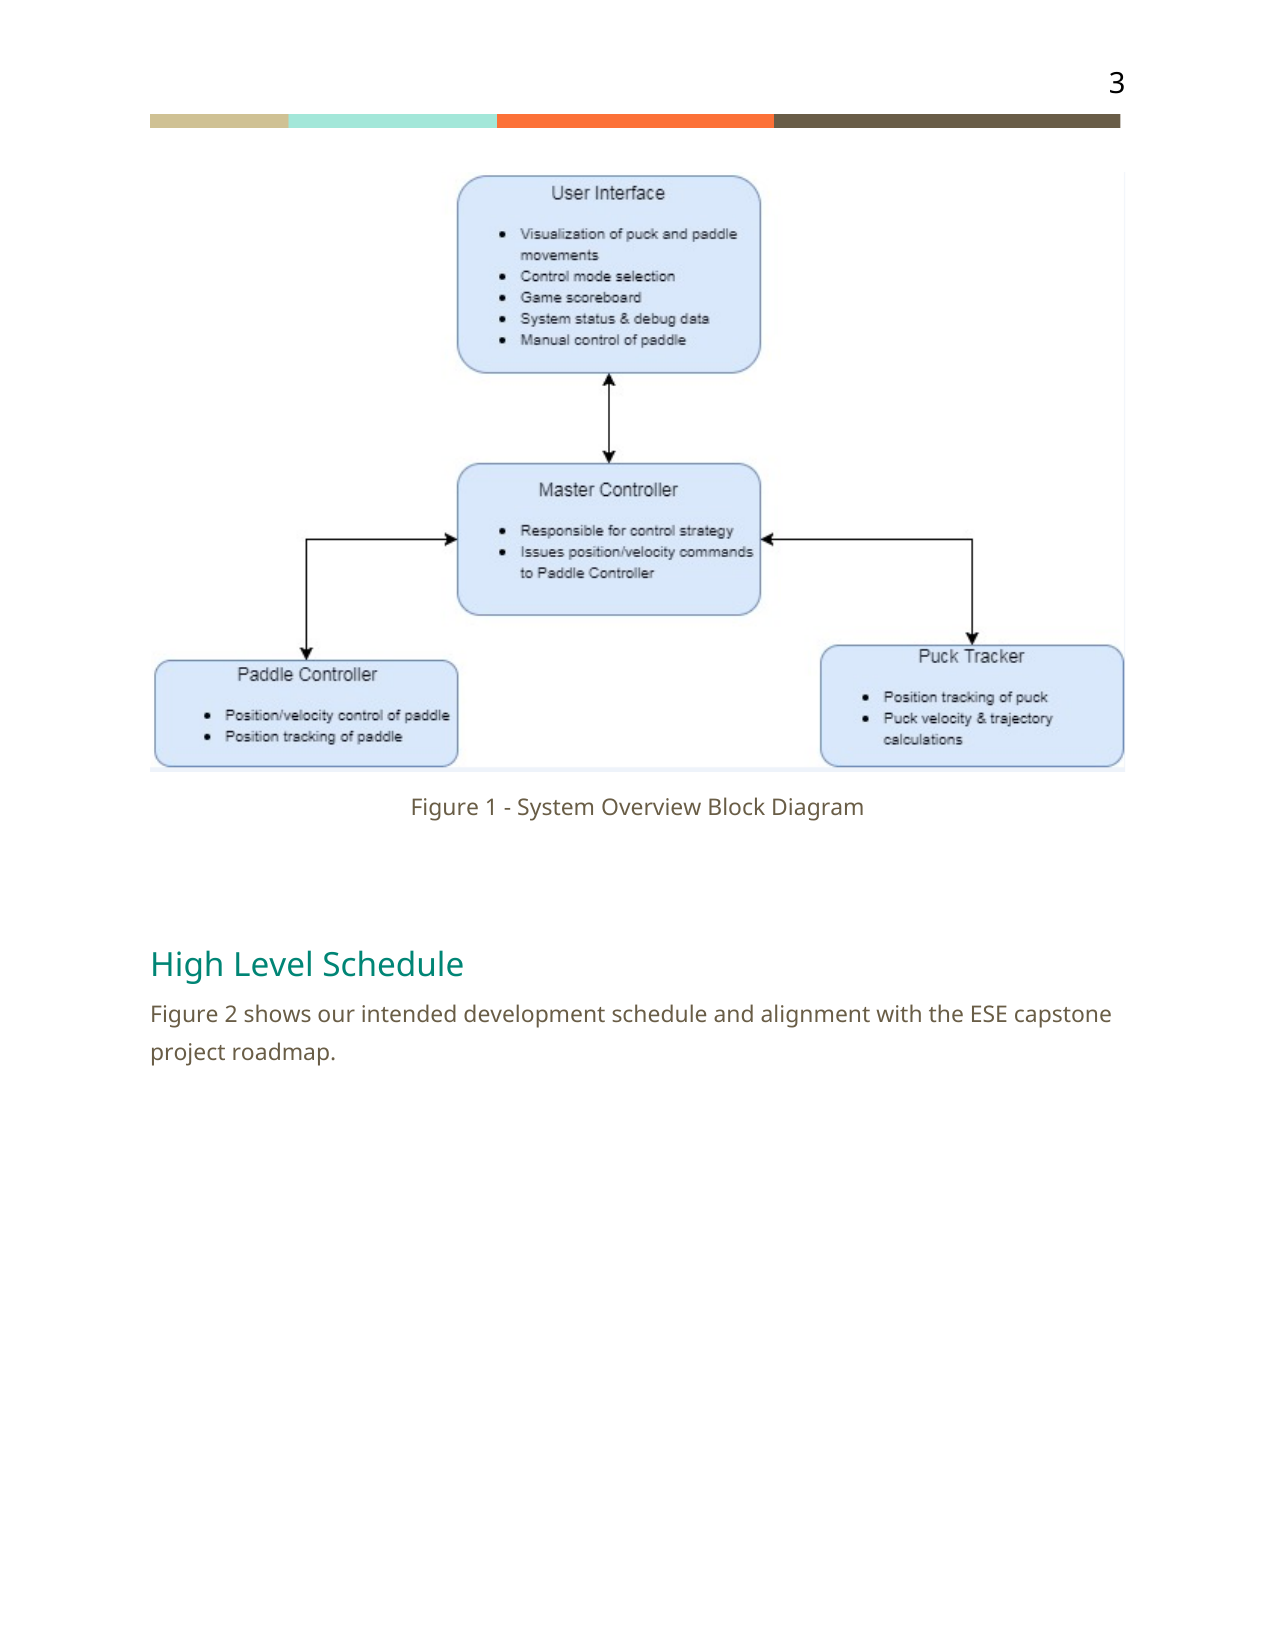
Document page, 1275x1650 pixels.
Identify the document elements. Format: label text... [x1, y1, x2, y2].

picture [150, 114, 1121, 128]
text Figure 1 - System Overview Block Diagram [150, 791, 1125, 822]
subtitle High Level Schedule [150, 940, 1125, 986]
picture [150, 172, 1125, 772]
text Figure 2 shows our intended development schedule and alignment with the ESE capstone project roadmap. [150, 998, 1125, 1067]
